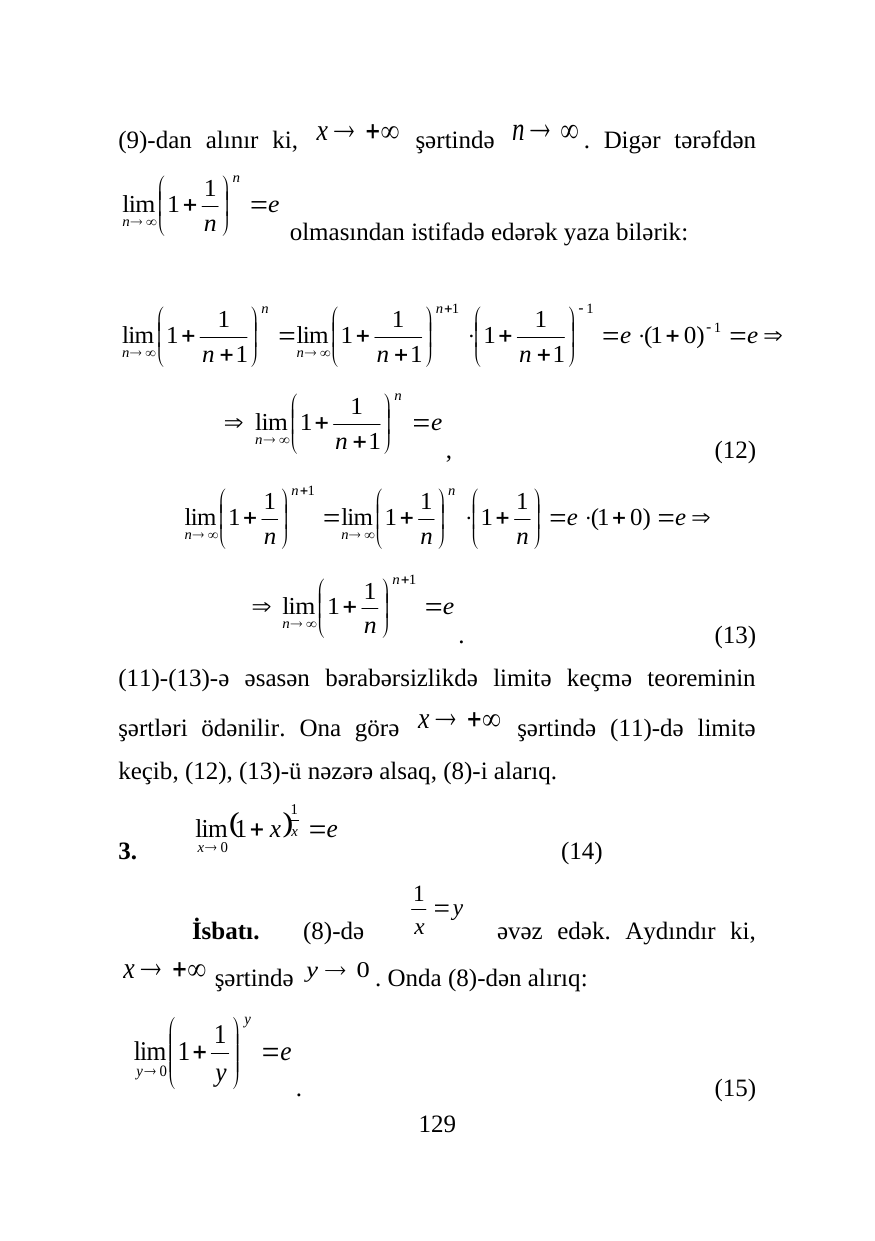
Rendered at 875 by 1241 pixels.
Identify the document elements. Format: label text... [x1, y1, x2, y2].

text . (15) [118, 1006, 756, 1102]
text İsbatı. (8)-də əvəz edək. Aydındır ki, şərtində . Onda (8)-dən alırıq: [118, 879, 756, 992]
text . (13) [118, 568, 756, 648]
text (9)-dan alınır ki, şərtində . Digər tərəfdən olmasından istifadə edərək yaza bilərik: [118, 118, 756, 246]
text (11)-(13)-ə əsasən bərabərsizlikdə limitə keçmə teoreminin şərtləri ödənilir. Ona görə şərtində (11)-də limitə keçib, (12), (13)-ü nəzərə alsaq, (8)-i alarıq. [118, 663, 756, 785]
text 3. (14) [118, 799, 756, 864]
text , (12) [118, 384, 756, 464]
